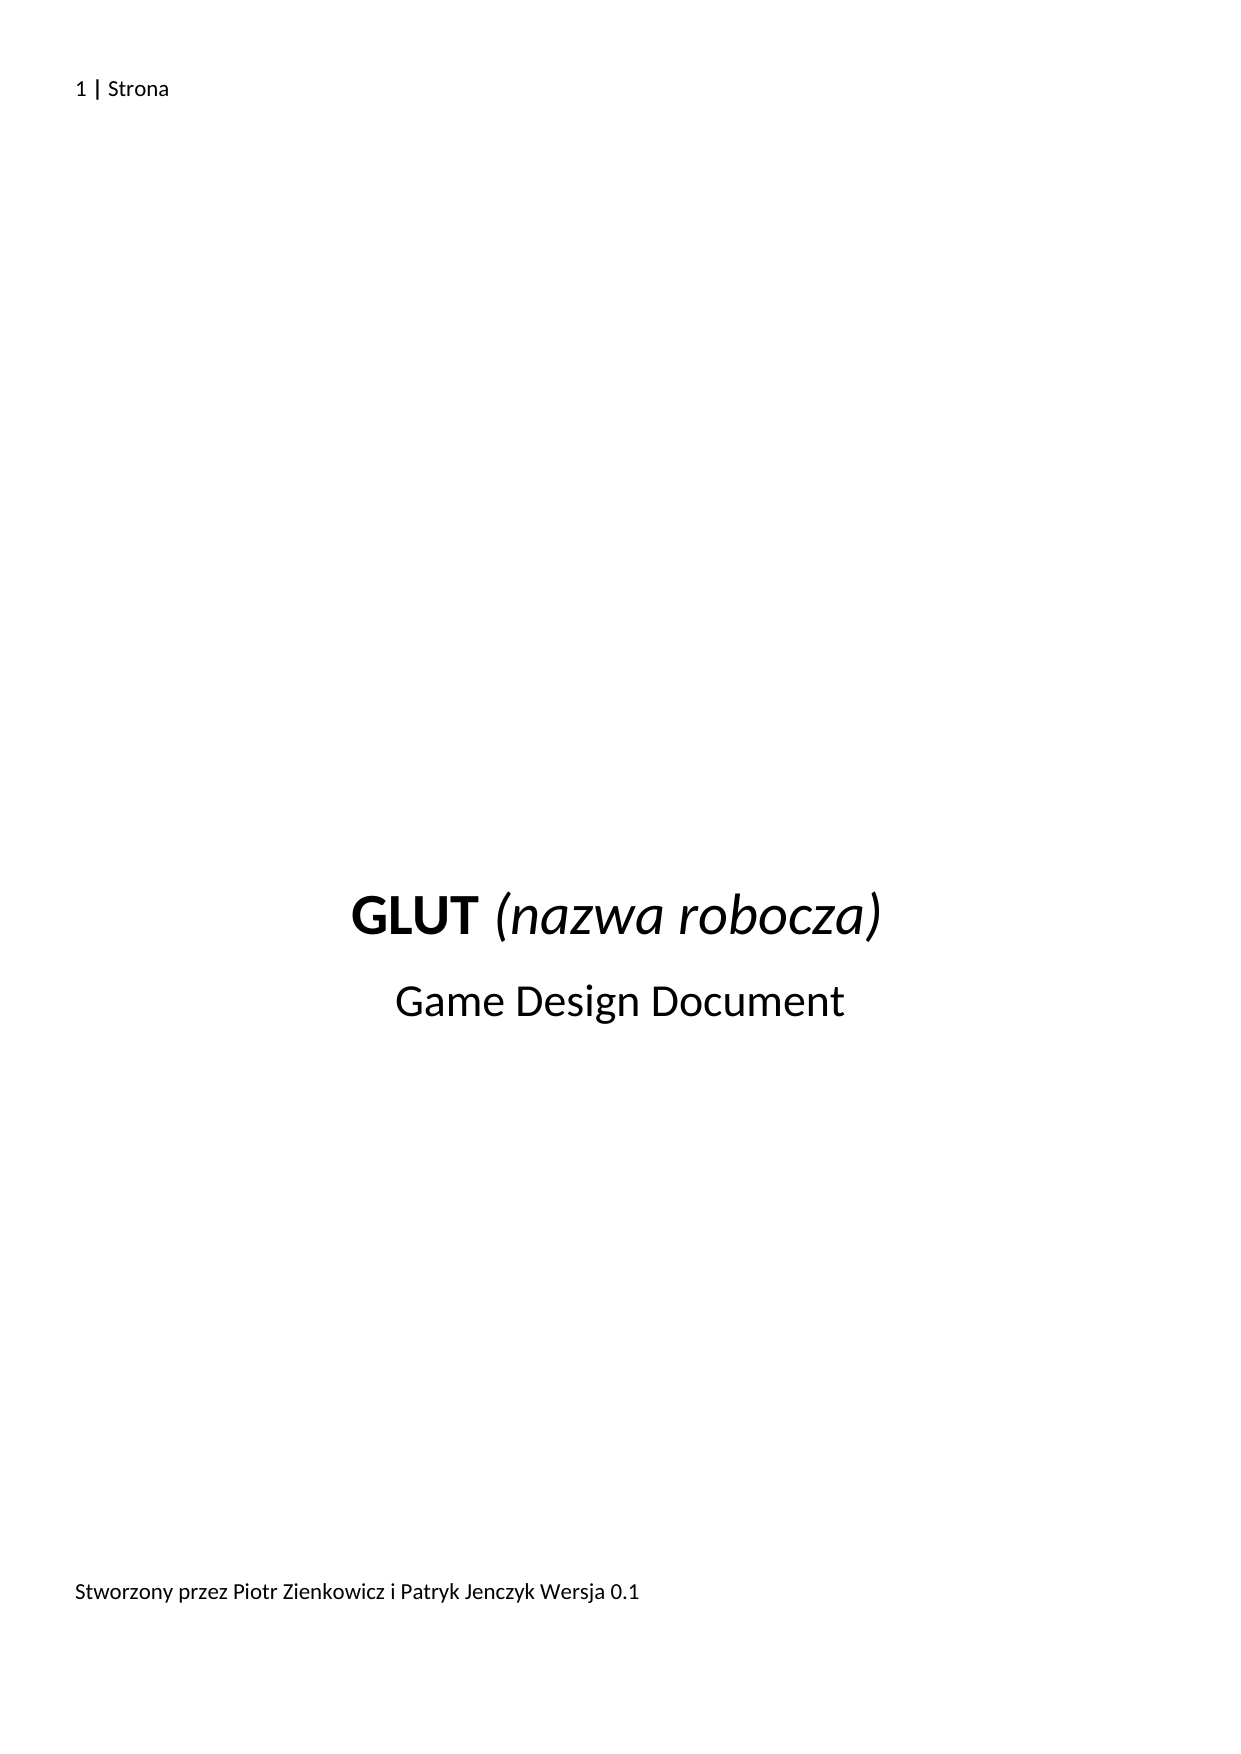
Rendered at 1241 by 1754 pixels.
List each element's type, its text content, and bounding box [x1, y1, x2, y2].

text Game Design Document [75, 972, 1165, 1028]
text GLUT (nazwa robocza) [75, 878, 1165, 949]
